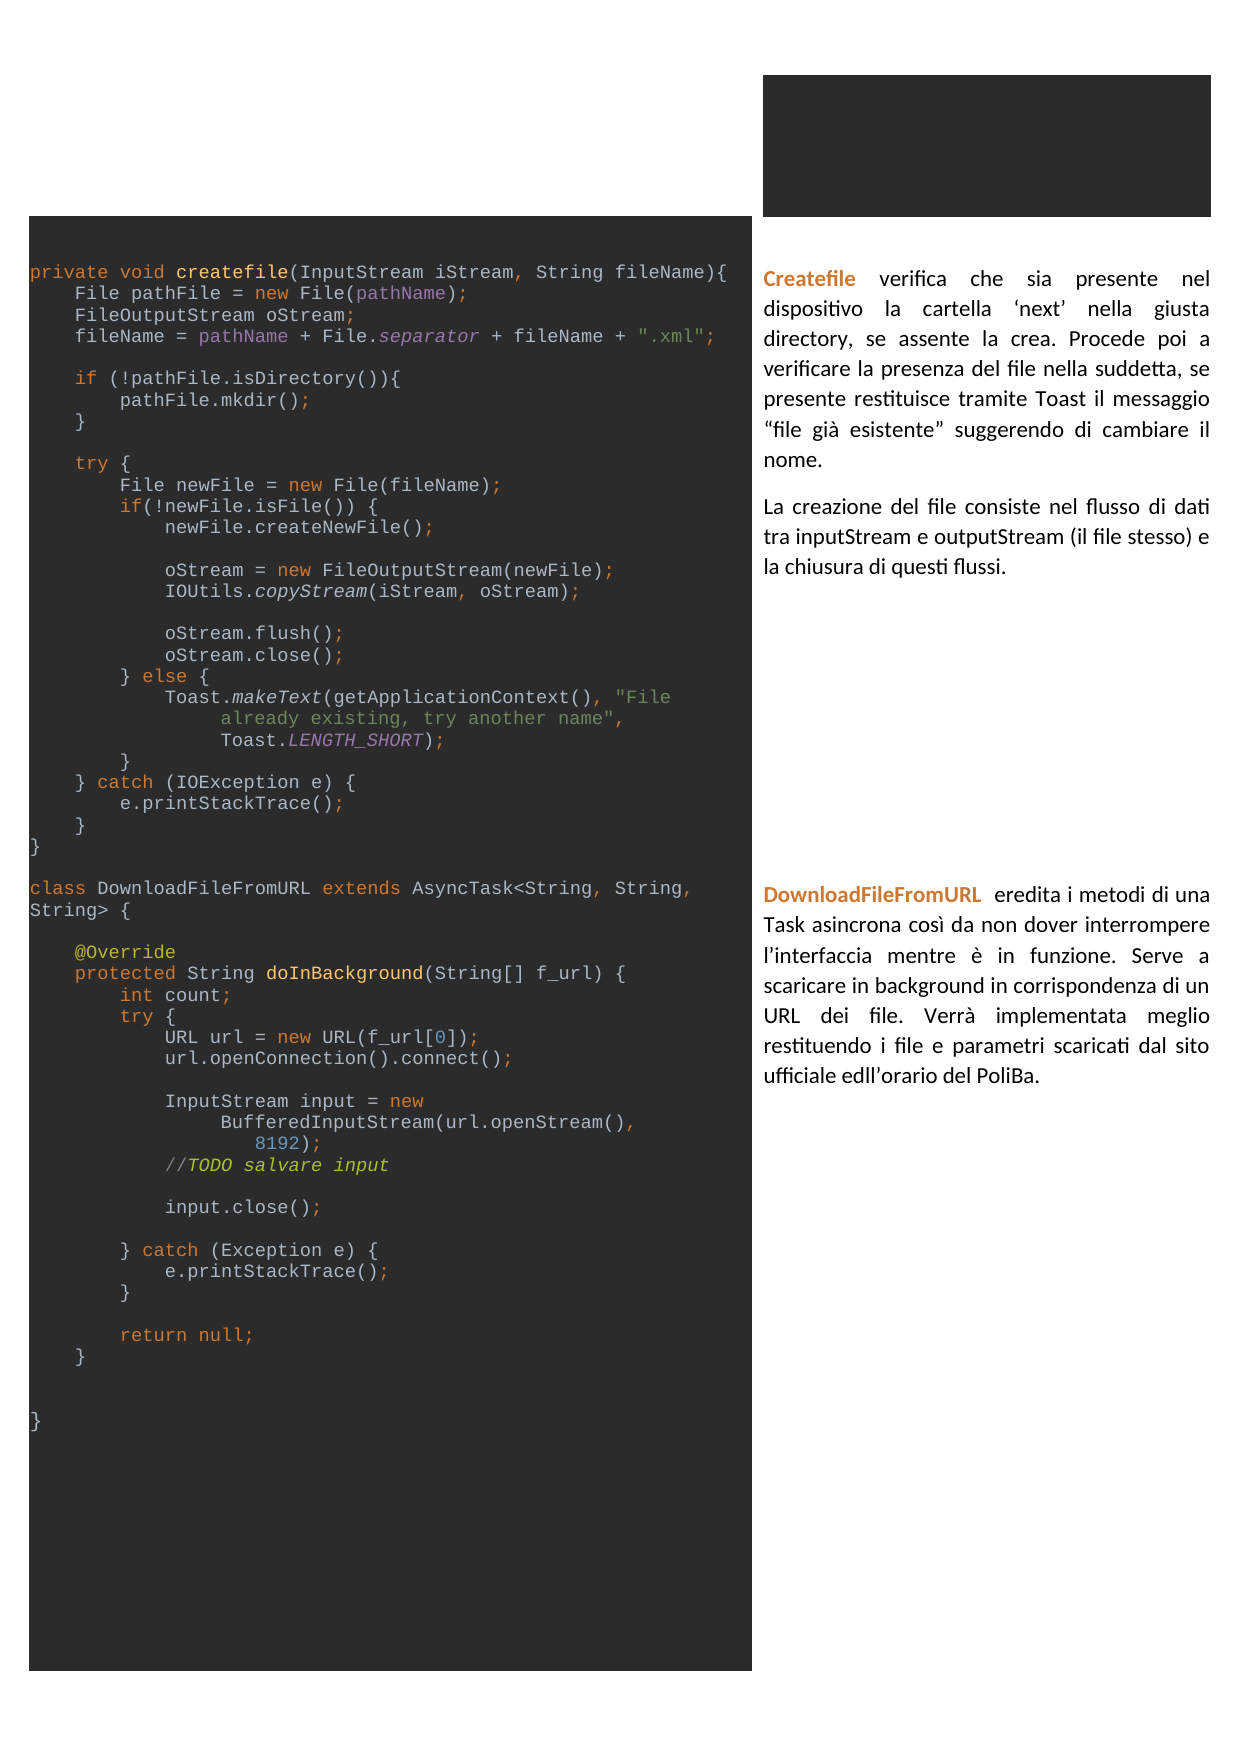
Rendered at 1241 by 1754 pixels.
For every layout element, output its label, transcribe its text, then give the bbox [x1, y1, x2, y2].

text La creazione del file consiste nel flusso di dati tra inputStream e outputStream (il file stesso) e la chiusura di questi flussi. [763, 492, 1211, 580]
text Createfile verifica che sia presente nel dispositivo la cartella ‘next’ nella giusta directory, se assente la crea. Procede poi a verificare la presenza del file nella suddetta, se presente restituisce tramite Toast il messaggio “file già esistente” suggerendo di cambiare il nome. [763, 264, 1211, 473]
text private void createfile(InputStream iStream, String fileName){ File pathFile = new File(pathName); FileOutputStream oStream; fileName = pathName + File.separator + fileName + ".xml"; if (!pathFile.isDirectory()){ pathFile.mkdir(); } try { File newFile = new File(fileName); if(!newFile.isFile()) { newFile.createNewFile(); oStream = new FileOutputStream(newFile); IOUtils.copyStream(iStream, oStream); oStream.flush(); oStream.close(); } else { Toast.makeText(getApplicationContext(), "File already existing, try another name", Toast.LENGTH_SHORT); } } catch (IOException e) { e.printStackTrace(); } } class DownloadFileFromURL extends AsyncTask<String, String, String> { @Override protected String doInBackground(String[] f_url) { int count; try { URL url = new URL(f_url[0]); url.openConnection().connect(); InputStream input = new BufferedInputStream(url.openStream(), 8192); //TODO salvare input input.close(); } catch (Exception e) { e.printStackTrace(); } return null; } } [29, 263, 752, 1434]
text DownloadFileFromURL eredita i metodi di una Task asincrona così da non dover interrompere l’interfaccia mentre è in funzione. Serve a scaricare in background in corrispondenza di un URL dei file. Verrà implementata meglio restituendo i file e parametri scaricati dal sito ufficiale edll’orario del PoliBa. [763, 880, 1211, 1090]
